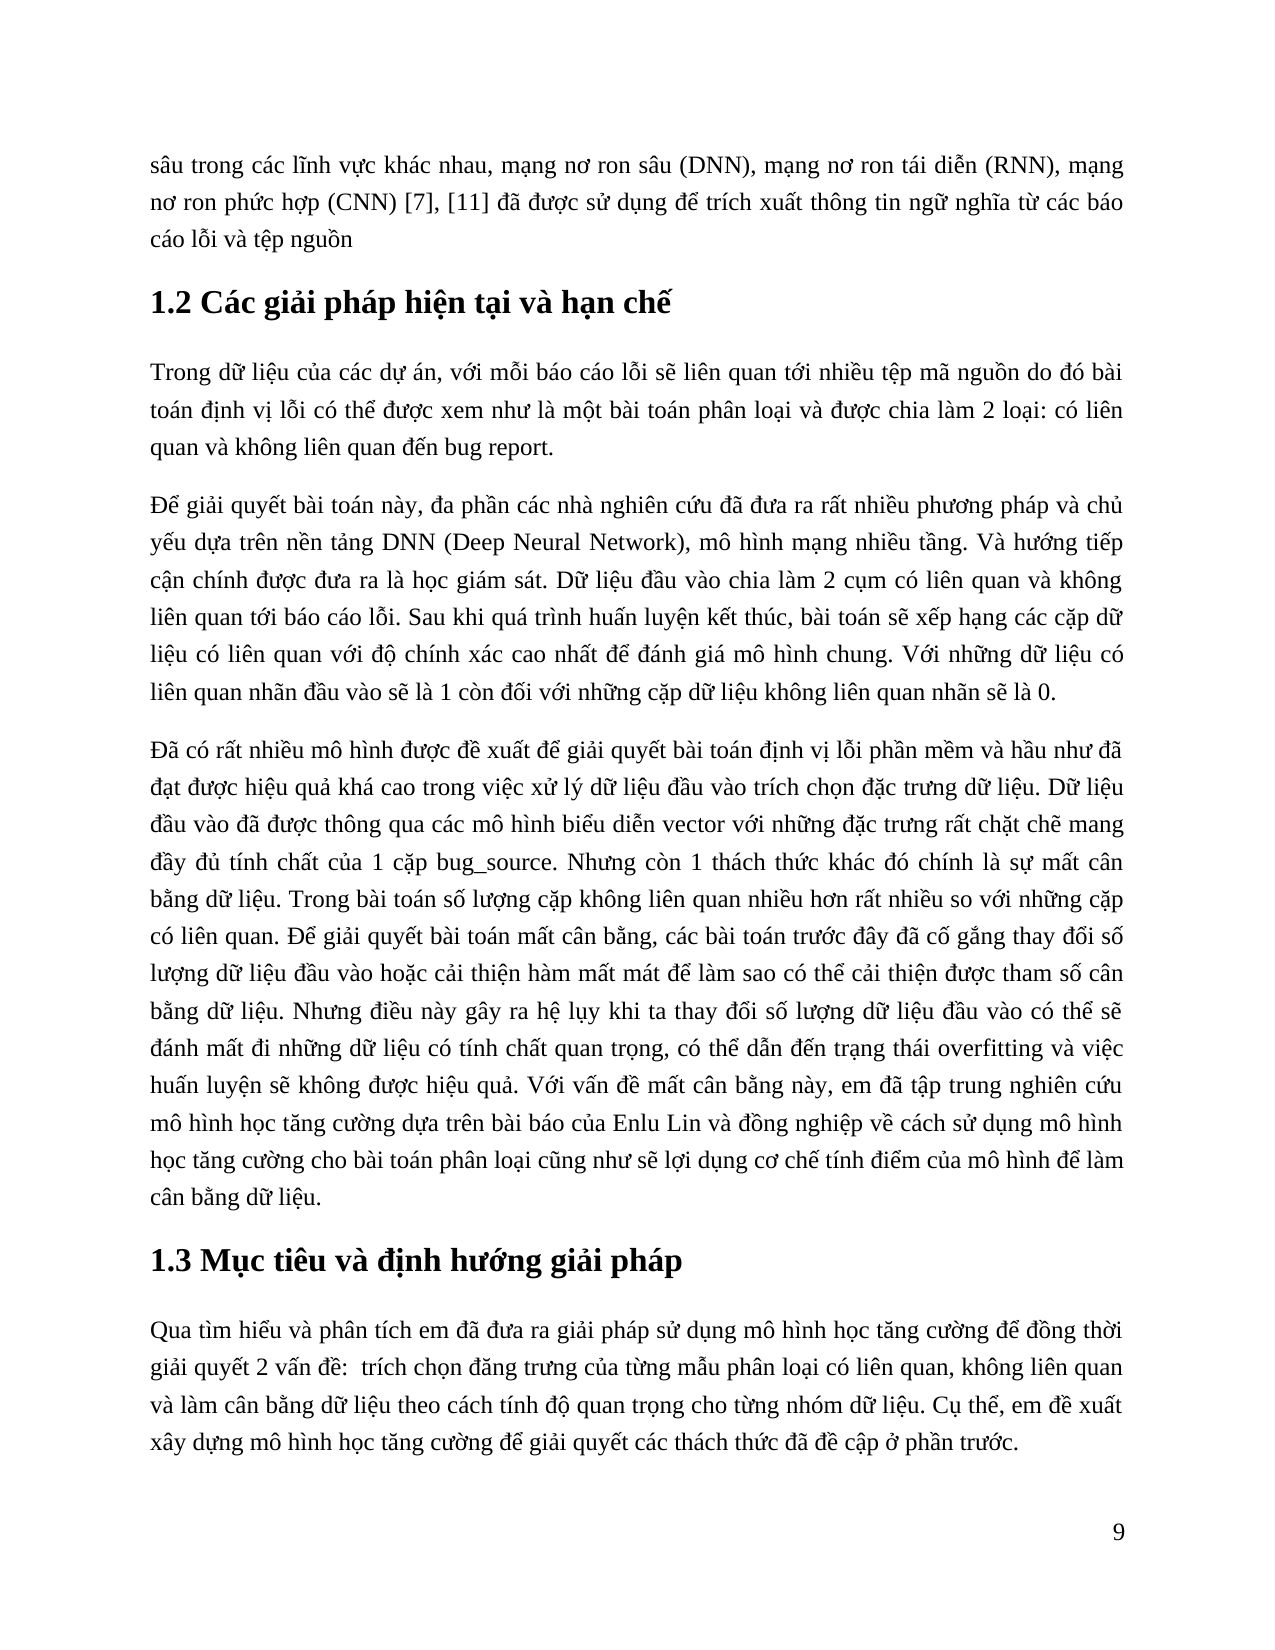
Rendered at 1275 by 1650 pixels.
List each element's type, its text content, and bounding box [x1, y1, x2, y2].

subtitle Mục tiêu và định hướng giải pháp [150, 1240, 1125, 1279]
text Đã có rất nhiều mô hình được đề xuất để giải quyết bài toán định vị lỗi phần mềm và hầu như đã đạt được hiệu quả khá cao trong việc xử lý dữ liệu đầu vào trích chọn đặc trưng dữ liệu. Dữ liệu đầu vào đã được thông qua các mô hình biểu diễn vector với những đặc trưng rất chặt chẽ mang đầy đủ tính chất của 1 cặp bug_source. Nhưng còn 1 thách thức khác đó chính là sự mất cân bằng dữ liệu. Trong bài toán số lượng cặp không liên quan nhiều hơn rất nhiều so với những cặp có liên quan. Để giải quyết bài toán mất cân bằng, các bài toán trước đây đã cố gắng thay đổi số lượng dữ liệu đầu vào hoặc cải thiện hàm mất mát để làm sao có thể cải thiện được tham số cân bằng dữ liệu. Nhưng điều này gây ra hệ lụy khi ta thay đổi số lượng dữ liệu đầu vào có thể sẽ đánh mất đi những dữ liệu có tính chất quan trọng, có thể dẫn đến trạng thái overfitting và việc huấn luyện sẽ không được hiệu quả. Với vấn đề mất cân bằng này, em đã tập trung nghiên cứu mô hình học tăng cường dựa trên bài báo của Enlu Lin và đồng nghiệp về cách sử dụng mô hình học tăng cường cho bài toán phân loại cũng như sẽ lợi dụng cơ chế tính điểm của mô hình để làm cân bằng dữ liệu. [150, 735, 1125, 1211]
subtitle Các giải pháp hiện tại và hạn chế [150, 283, 1125, 321]
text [150, 150, 1125, 253]
text Qua tìm hiểu và phân tích em đã đưa ra giải pháp sử dụng mô hình học tăng cường để đồng thời giải quyết 2 vấn đề: trích chọn đăng trưng của từng mẫu phân loại có liên quan, không liên quan và làm cân bằng dữ liệu theo cách tính độ quan trọng cho từng nhóm dữ liệu. Cụ thể, em đề xuất xây dựng mô hình học tăng cường để giải quyết các thách thức đã đề cập ở phần trước. [150, 1315, 1125, 1456]
text Để giải quyết bài toán này, đa phần các nhà nghiên cứu đã đưa ra rất nhiều phương pháp và chủ yếu dựa trên nền tảng DNN (Deep Neural Network), mô hình mạng nhiều tầng. Và hướng tiếp cận chính được đưa ra là học giám sát. Dữ liệu đầu vào chia làm 2 cụm có liên quan và không liên quan tới báo cáo lỗi. Sau khi quá trình huấn luyện kết thúc, bài toán sẽ xếp hạng các cặp dữ liệu có liên quan với độ chính xác cao nhất để đánh giá mô hình chung. Với những dữ liệu có liên quan nhãn đầu vào sẽ là 1 còn đối với những cặp dữ liệu không liên quan nhãn sẽ là 0. [150, 490, 1125, 705]
text Trong dữ liệu của các dự án, với mỗi báo cáo lỗi sẽ liên quan tới nhiều tệp mã nguồn do đó bài toán định vị lỗi có thể được xem như là một bài toán phân loại và được chia làm 2 loại: có liên quan và không liên quan đến bug report. [150, 357, 1125, 461]
